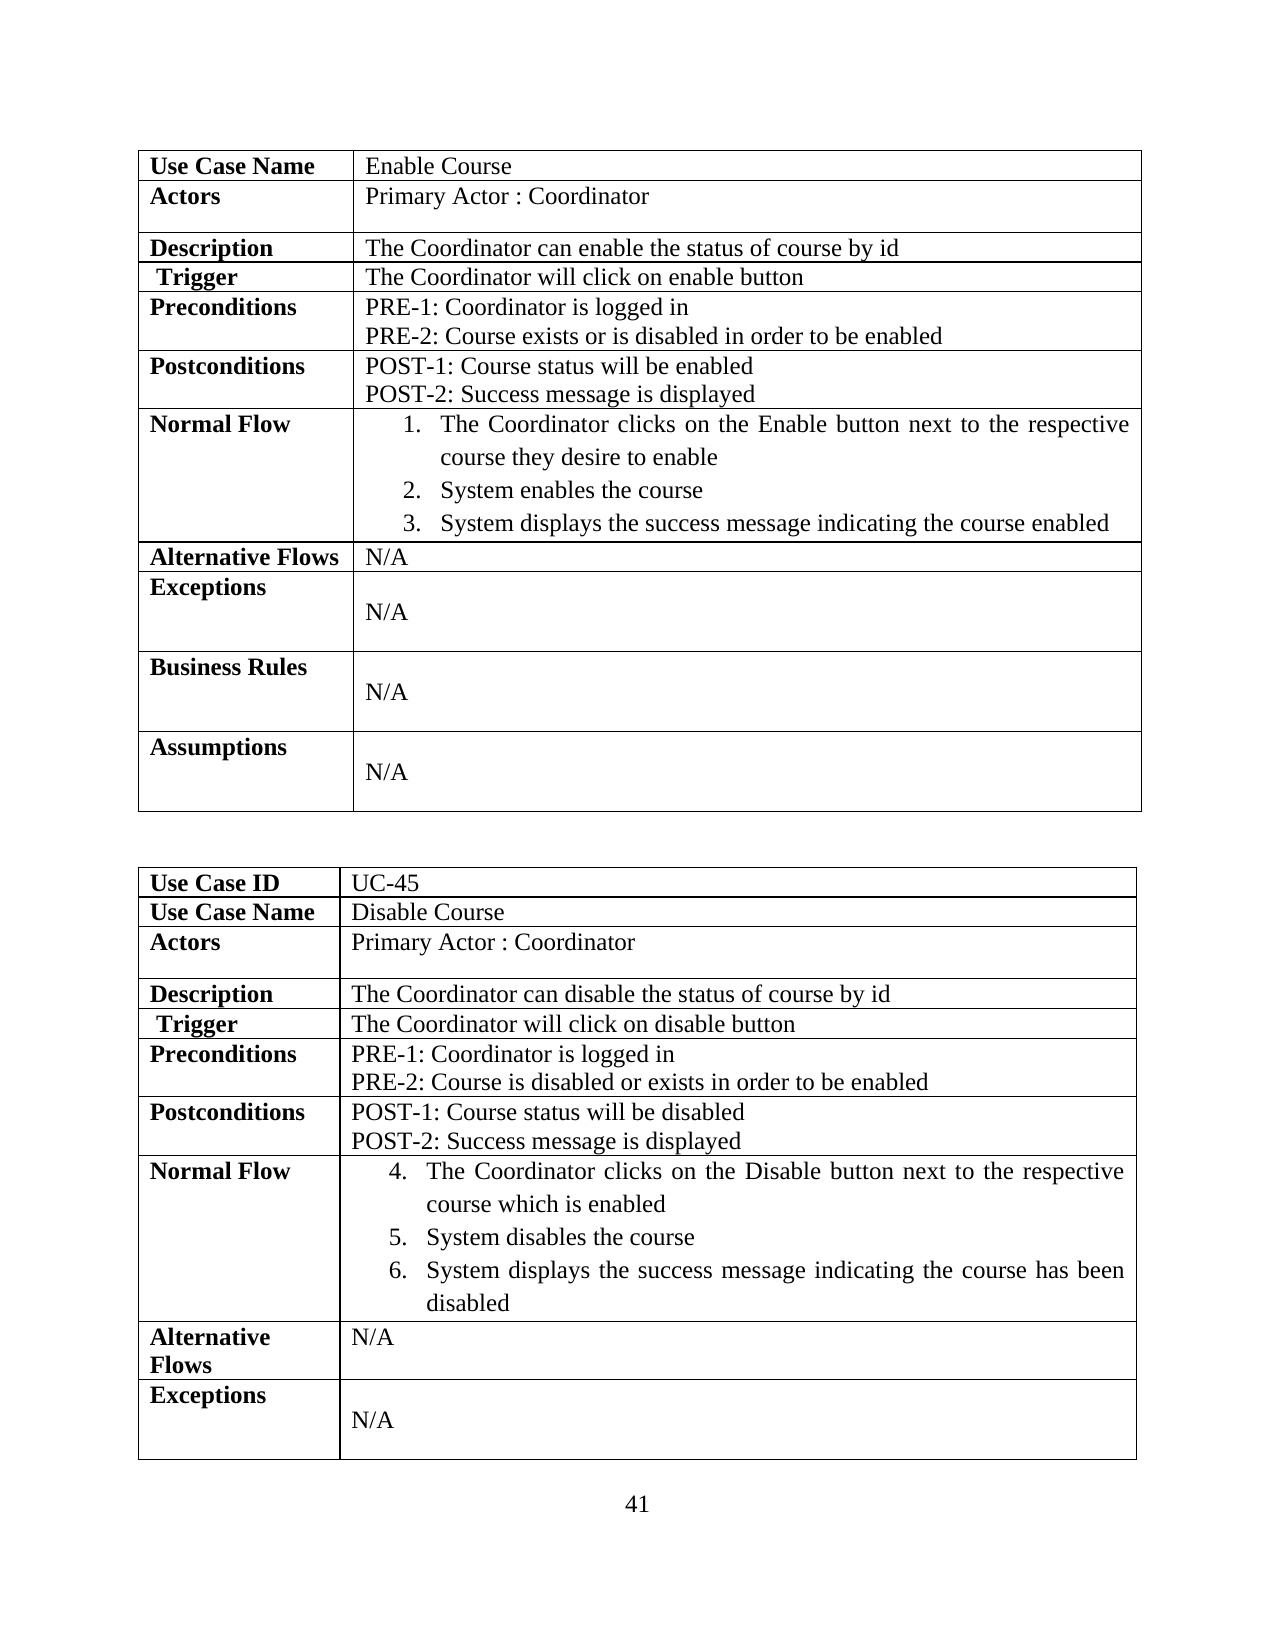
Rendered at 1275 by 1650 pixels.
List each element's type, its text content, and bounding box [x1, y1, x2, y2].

table_cell Trigger [139, 1009, 339, 1038]
table_header UC-45 [341, 868, 1136, 896]
table_cell N/A [341, 1380, 1136, 1459]
table_cell The Coordinator can enable the status of course by id [354, 233, 1141, 261]
table_cell The Coordinator can disable the status of course by id [341, 979, 1136, 1008]
table_cell Alternative Flows [139, 543, 353, 571]
table_cell Postconditions [139, 351, 353, 408]
table_cell The Coordinator will click on enable button [354, 263, 1141, 291]
table_header Use Case ID [139, 868, 339, 896]
table_cell Business Rules [139, 652, 353, 731]
table_cell Actors [139, 927, 339, 978]
table_cell Postconditions [139, 1097, 339, 1155]
table_cell N/A [354, 732, 1141, 811]
table_cell Assumptions [139, 732, 353, 811]
table_cell Use Case Name [139, 898, 339, 926]
table_cell Normal Flow [139, 409, 353, 541]
table_cell Preconditions [139, 1039, 339, 1096]
table_cell PRE-1: Coordinator is logged in PRE-2: Course exists or is disabled in order to be enabled [354, 292, 1141, 350]
table_cell Enable Course [354, 151, 1141, 180]
table_cell N/A [354, 572, 1141, 651]
table_cell The Coordinator clicks on the Disable button next to the respective course which is enabled System disables the course System displays the success message indicating the course has been disabled [341, 1156, 1136, 1321]
table_cell N/A [354, 652, 1141, 731]
table_cell Normal Flow [139, 1156, 339, 1321]
table_cell PRE-1: Coordinator is logged in PRE-2: Course is disabled or exists in order to be enabled [341, 1039, 1136, 1096]
table_cell Exceptions [139, 1380, 339, 1459]
table_cell Primary Actor : Coordinator [341, 927, 1136, 978]
table_cell Actors [139, 181, 353, 232]
table_cell Disable Course [341, 898, 1136, 926]
table_cell N/A [341, 1322, 1136, 1379]
table_cell Description [139, 979, 339, 1008]
table_cell Alternative Flows [139, 1322, 339, 1379]
table_cell POST-1: Course status will be enabled POST-2: Success message is displayed [354, 351, 1141, 408]
table_cell Primary Actor : Coordinator [354, 181, 1141, 232]
table_cell Description [139, 233, 353, 261]
table_cell N/A [354, 543, 1141, 571]
table_cell Use Case Name [139, 151, 353, 180]
table_cell The Coordinator clicks on the Enable button next to the respective course they desire to enable System enables the course System displays the success message indicating the course enabled [354, 409, 1141, 541]
table_cell The Coordinator will click on disable button [341, 1009, 1136, 1038]
table_cell POST-1: Course status will be disabled POST-2: Success message is displayed [341, 1097, 1136, 1155]
table_cell Preconditions [139, 292, 353, 350]
table_cell Trigger [139, 263, 353, 291]
table_cell Exceptions [139, 572, 353, 651]
